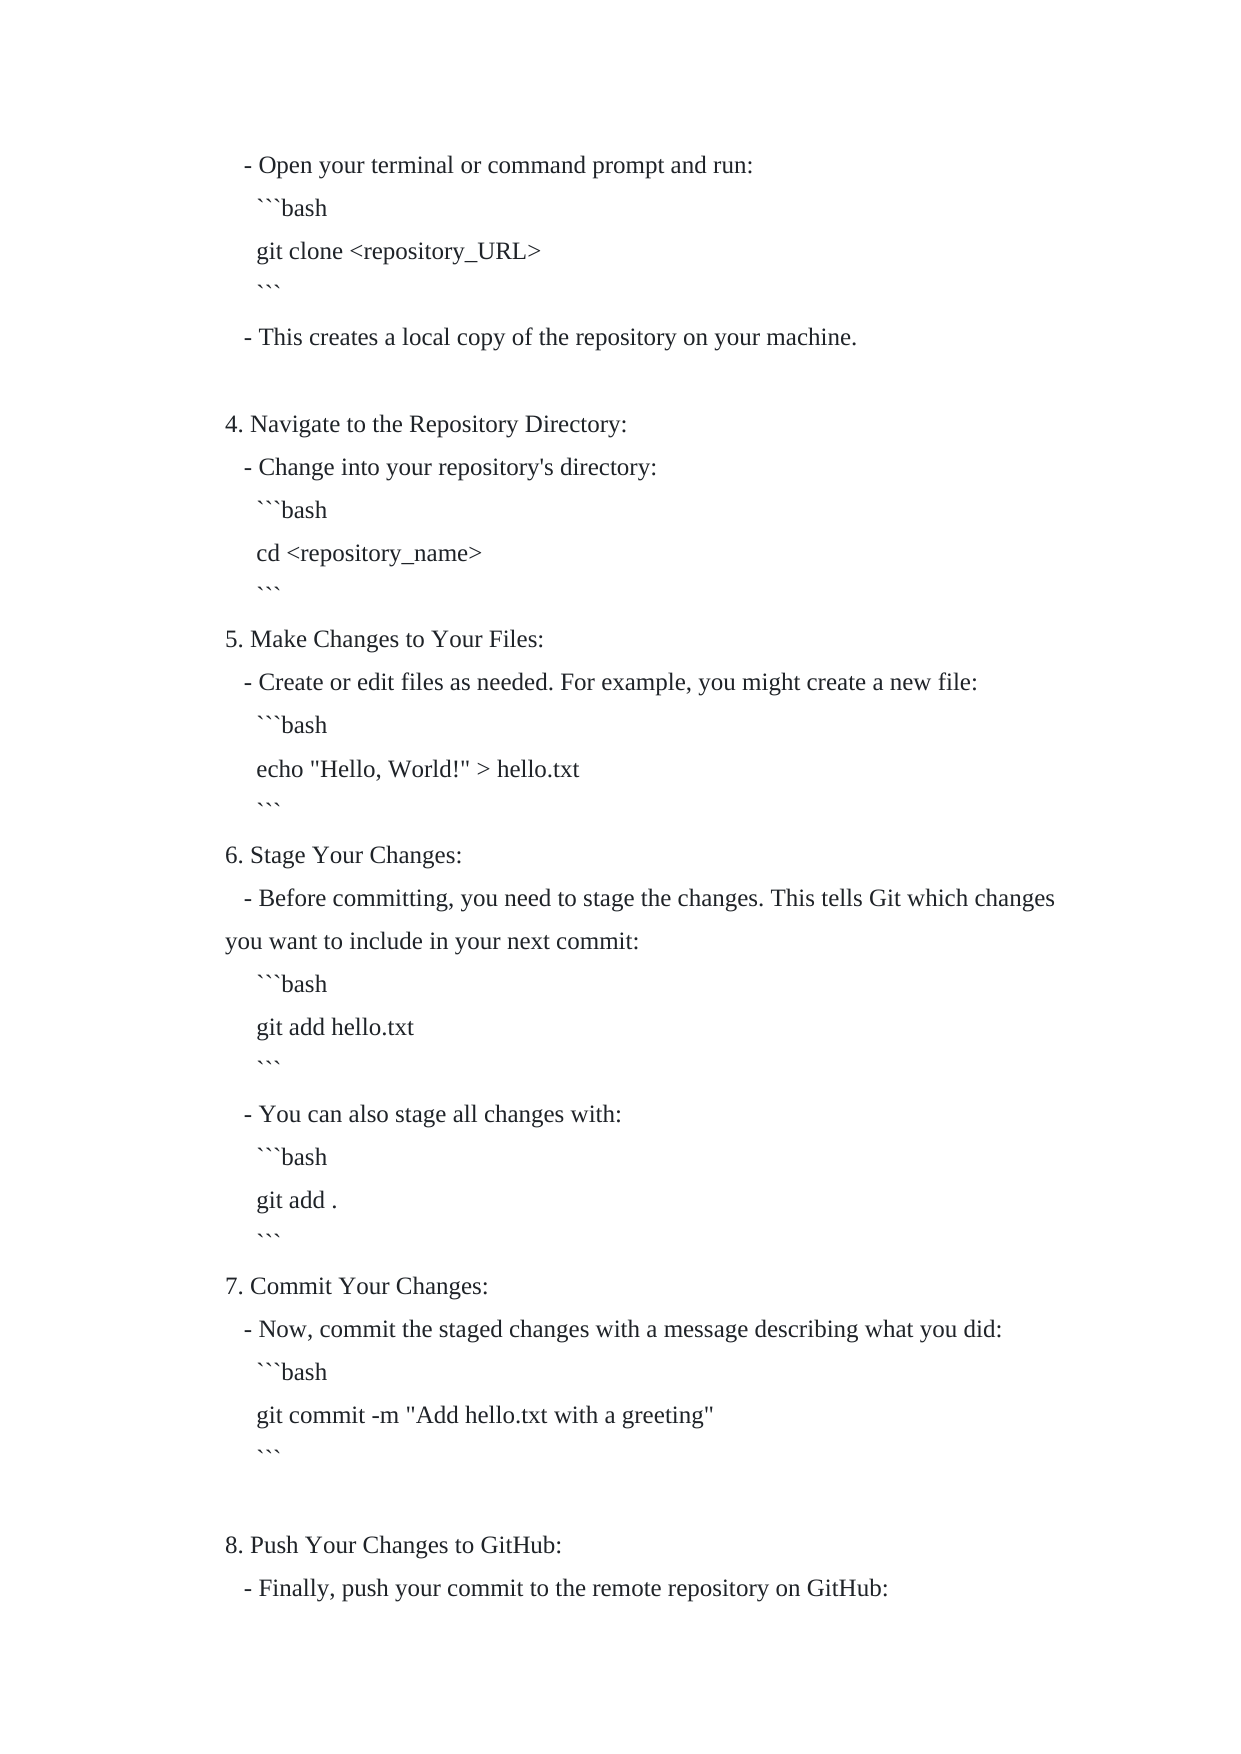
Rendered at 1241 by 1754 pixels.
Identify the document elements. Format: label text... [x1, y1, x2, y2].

list 7. Commit Your Changes: [225, 1271, 1090, 1300]
list ```bash [225, 969, 1090, 998]
list echo "Hello, World!" > hello.txt [225, 754, 1090, 782]
list ```bash [225, 711, 1090, 739]
list - Finally, push your commit to the remote repository on GitHub: [225, 1573, 1090, 1602]
list - Now, commit the staged changes with a message describing what you did: [225, 1314, 1090, 1343]
list 4. Navigate to the Repository Directory: [225, 409, 1090, 437]
list ``` [225, 279, 1090, 308]
list git clone <repository_URL> [225, 236, 1090, 265]
list ``` [225, 1056, 1090, 1084]
list - Change into your repository's directory: [225, 452, 1090, 481]
list ```bash [225, 193, 1090, 222]
list ``` [225, 581, 1090, 610]
list git add . [225, 1185, 1090, 1214]
list 8. Push Your Changes to GitHub: [225, 1530, 1090, 1559]
list - This creates a local copy of the repository on your machine. [225, 322, 1090, 351]
list - You can also stage all changes with: [225, 1099, 1090, 1127]
list 6. Stage Your Changes: [225, 840, 1090, 869]
list ``` [225, 1444, 1090, 1472]
list cd <repository_name> [225, 538, 1090, 567]
list ```bash [225, 1142, 1090, 1171]
list ```bash [225, 495, 1090, 524]
list - Before committing, you need to stage the changes. This tells Git which changes you want to include in your next commit: [225, 883, 1090, 955]
list ``` [225, 1228, 1090, 1257]
list - Create or edit files as needed. For example, you might create a new file: [225, 667, 1090, 696]
list git commit -m "Add hello.txt with a greeting" [225, 1401, 1090, 1429]
list 5. Make Changes to Your Files: [225, 624, 1090, 653]
list git add hello.txt [225, 1012, 1090, 1041]
list - Open your terminal or command prompt and run: [225, 150, 1090, 179]
list ``` [225, 797, 1090, 826]
list ```bash [225, 1357, 1090, 1386]
